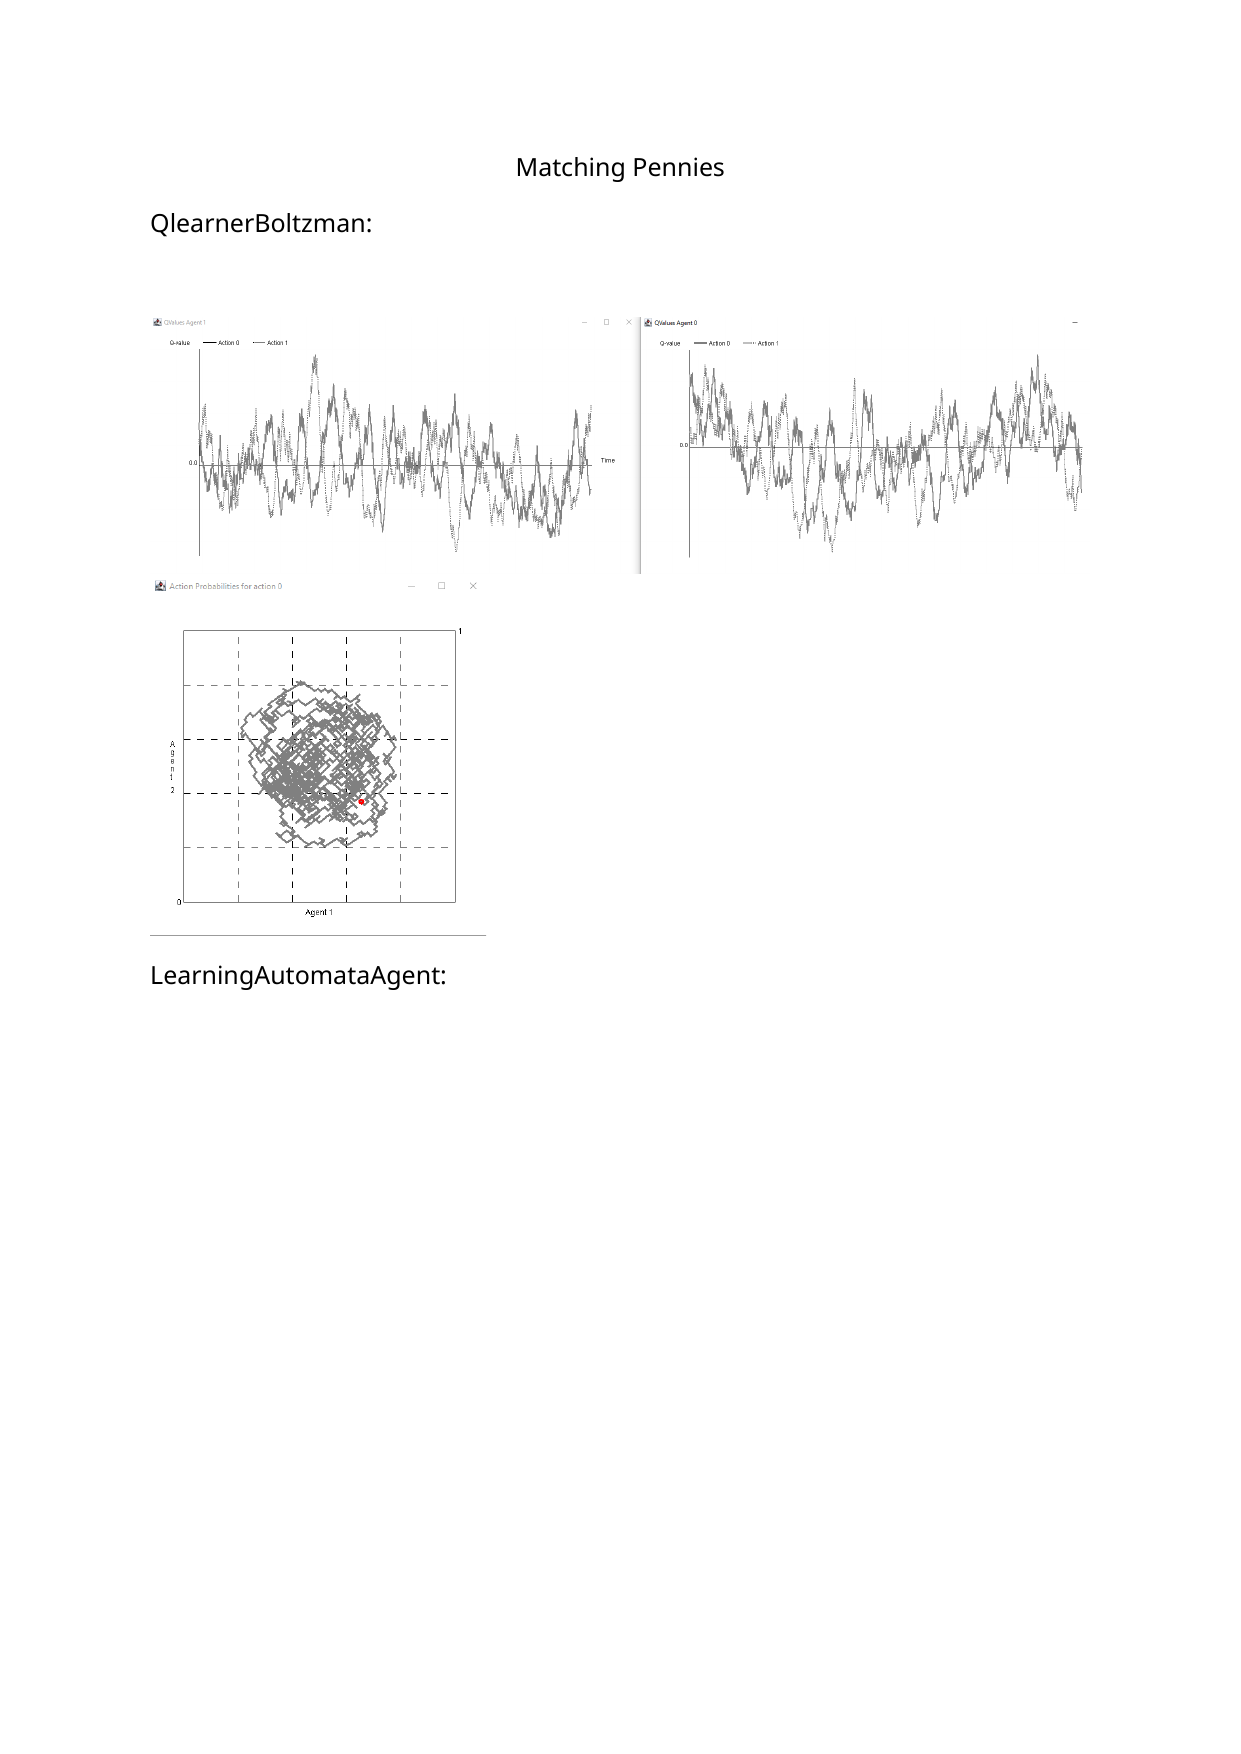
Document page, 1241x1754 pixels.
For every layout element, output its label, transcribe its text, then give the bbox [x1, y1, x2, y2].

picture [150, 317, 1091, 574]
picture [150, 578, 487, 936]
text Matching Pennies [150, 150, 1090, 184]
text LearningAutomataAgent: [150, 957, 1090, 991]
text QlearnerBoltzman: [150, 206, 1090, 240]
